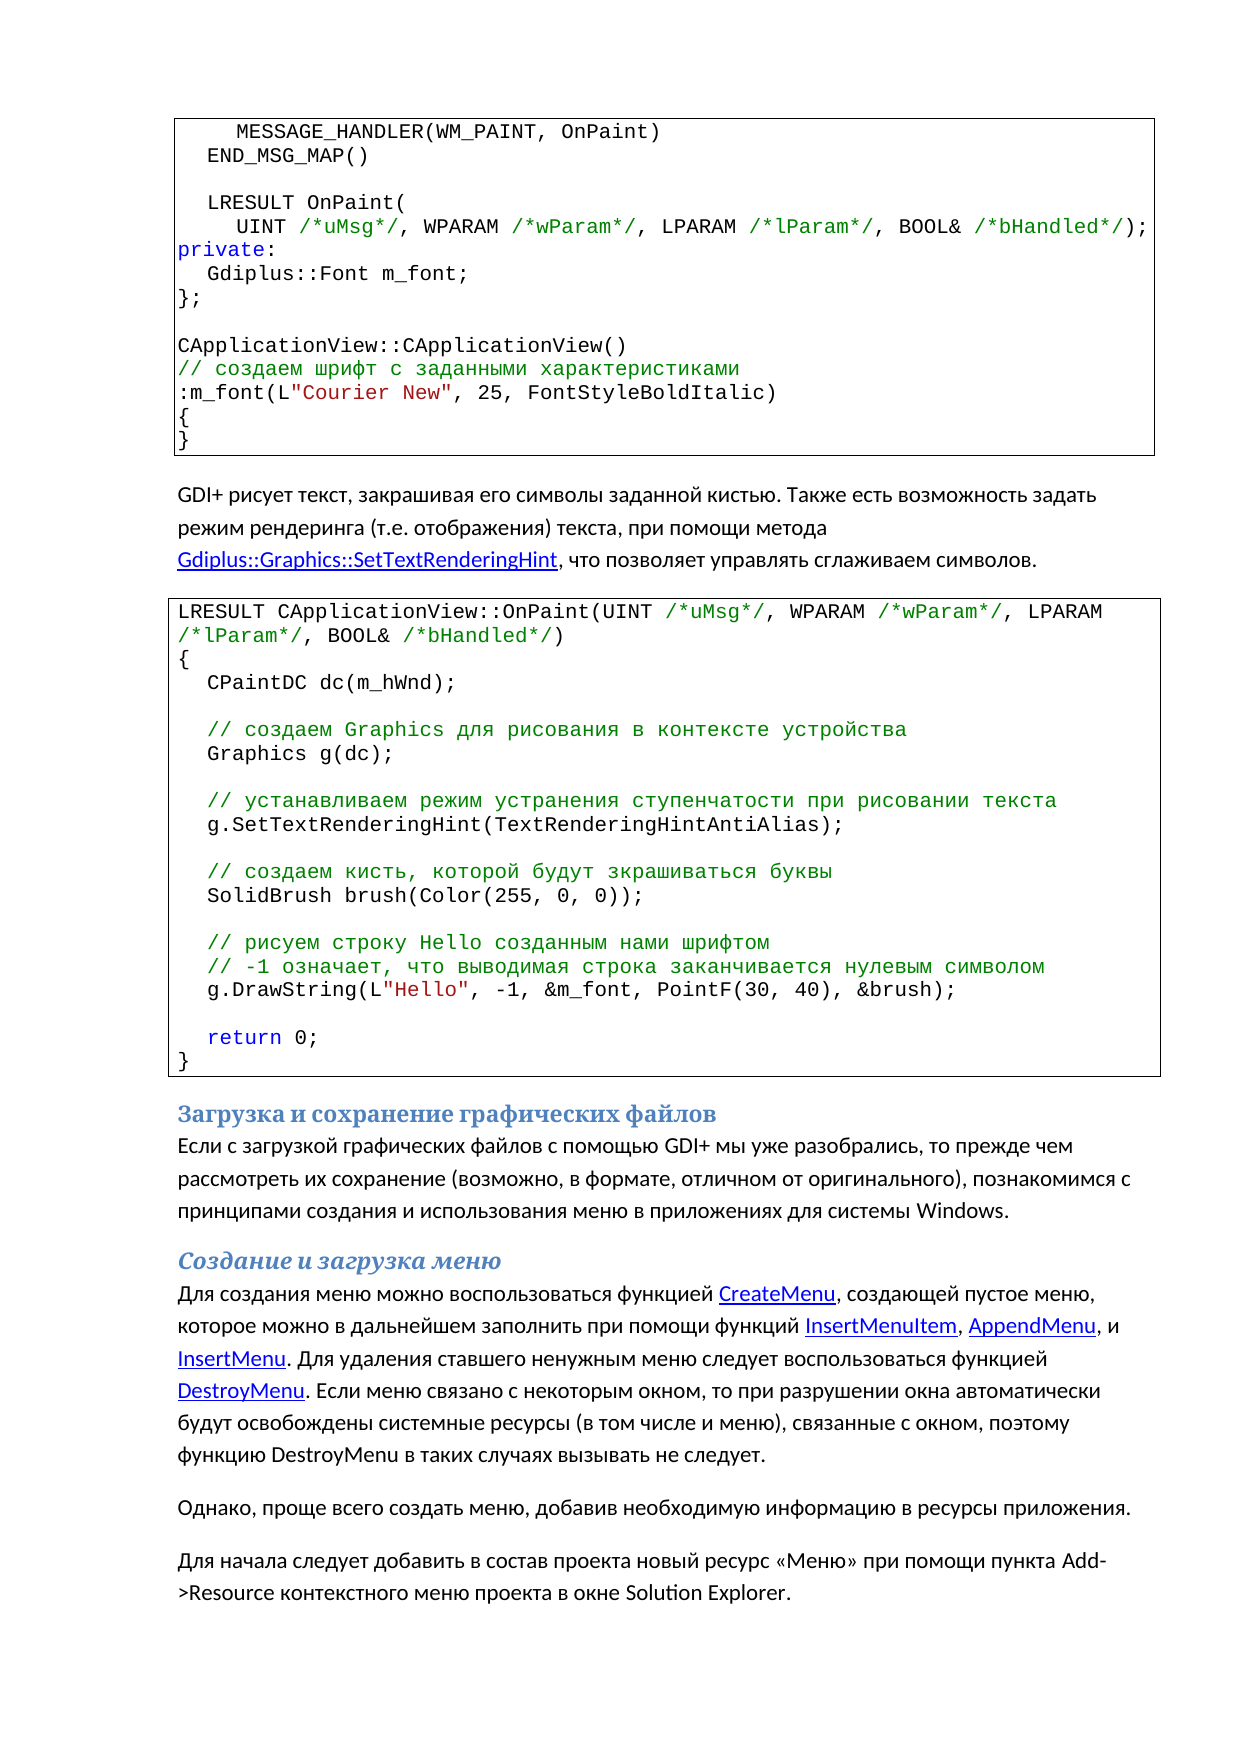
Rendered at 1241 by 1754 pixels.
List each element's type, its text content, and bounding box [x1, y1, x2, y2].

text }; [177, 287, 1152, 310]
text Однако, проще всего создать меню, добавив необходимую информацию в ресурсы приложения. [177, 1493, 1152, 1521]
text Gdiplus::Font m_font; [177, 263, 1152, 287]
text // -1 означает, что выводимая строка заканчивается нулевым символом [177, 956, 1152, 979]
text Для создания меню можно воспользоваться функцией CreateMenu, создающей пустое меню, которое можно в дальнейшем заполнить при помощи функций InsertMenuItem, AppendMenu, и InsertMenu. Для удаления ставшего ненужным меню следует воспользоваться функцией DestroyMenu. Если меню связано с некоторым окном, то при разрушении окна автоматически будут освобождены системные ресурсы (в том числе и меню), связанные с окном, поэтому функцию DestroyMenu в таких случаях вызывать не следует. [177, 1279, 1152, 1468]
text // рисуем строку Hello созданным нами шрифтом [177, 932, 1152, 956]
text // создаем шрифт с заданными характеристиками [177, 358, 1152, 382]
subtitle Создание и загрузка меню [177, 1249, 1152, 1275]
text :m_font(L"Courier New", 25, FontStyleBoldItalic) [177, 382, 1152, 406]
subtitle Загрузка и сохранение графических файлов [177, 1101, 1152, 1128]
text CPaintDC dc(m_hWnd); [177, 672, 1152, 696]
text return 0; [177, 1027, 1152, 1047]
text Graphics g(dc); [177, 743, 1152, 767]
text Если с загрузкой графических файлов с помощью GDI+ мы уже разобрались, то прежде чем рассмотреть их сохранение (возможно, в формате, отличном от оригинального), познакомимся с принципами создания и использования меню в приложениях для системы Windows. [177, 1132, 1152, 1224]
text { [177, 648, 1152, 672]
text UINT /*uMsg*/, WPARAM /*wParam*/, LPARAM /*lParam*/, BOOL& /*bHandled*/); [177, 216, 1152, 239]
text LRESULT OnPaint( [177, 192, 1152, 216]
text LRESULT CApplicationView::OnPaint(UINT /*uMsg*/, WPARAM /*wParam*/, LPARAM /*lParam*/, BOOL& /*bHandled*/) [169, 599, 1160, 648]
text // создаем Graphics для рисования в контексте устройства [177, 719, 1152, 743]
text GDI+ рисует текст, закрашивая его символы заданной кистью. Также есть возможность задать режим рендеринга (т.е. отображения) текста, при помощи метода Gdiplus::Graphics::SetTextRenderingHint, что позволяет управлять сглаживаем символов. [177, 481, 1152, 573]
text CApplicationView::CApplicationView() [175, 332, 1154, 358]
text // создаем кисть, которой будут зкрашиваться буквы [177, 861, 1152, 885]
text g.DrawString(L"Hello", -1, &m_font, PointF(30, 40), &brush); [177, 979, 1152, 1003]
text } [175, 426, 1154, 455]
text // устанавливаем режим устранения ступенчатости при рисовании текста [177, 790, 1152, 814]
text Для начала следует добавить в состав проекта новый ресурс «Меню» при помощи пункта Add->Resource контекстного меню проекта в окне Solution Explorer. [177, 1546, 1152, 1606]
text } [169, 1047, 1160, 1076]
text g.SetTextRenderingHint(TextRenderingHintAntiAlias); [177, 814, 1152, 837]
text MESSAGE_HANDLER(WM_PAINT, OnPaint) [175, 119, 1154, 145]
text private: [177, 239, 1152, 263]
text END_MSG_MAP() [177, 145, 1152, 168]
text { [177, 406, 1152, 426]
text SolidBrush brush(Color(255, 0, 0)); [177, 885, 1152, 908]
